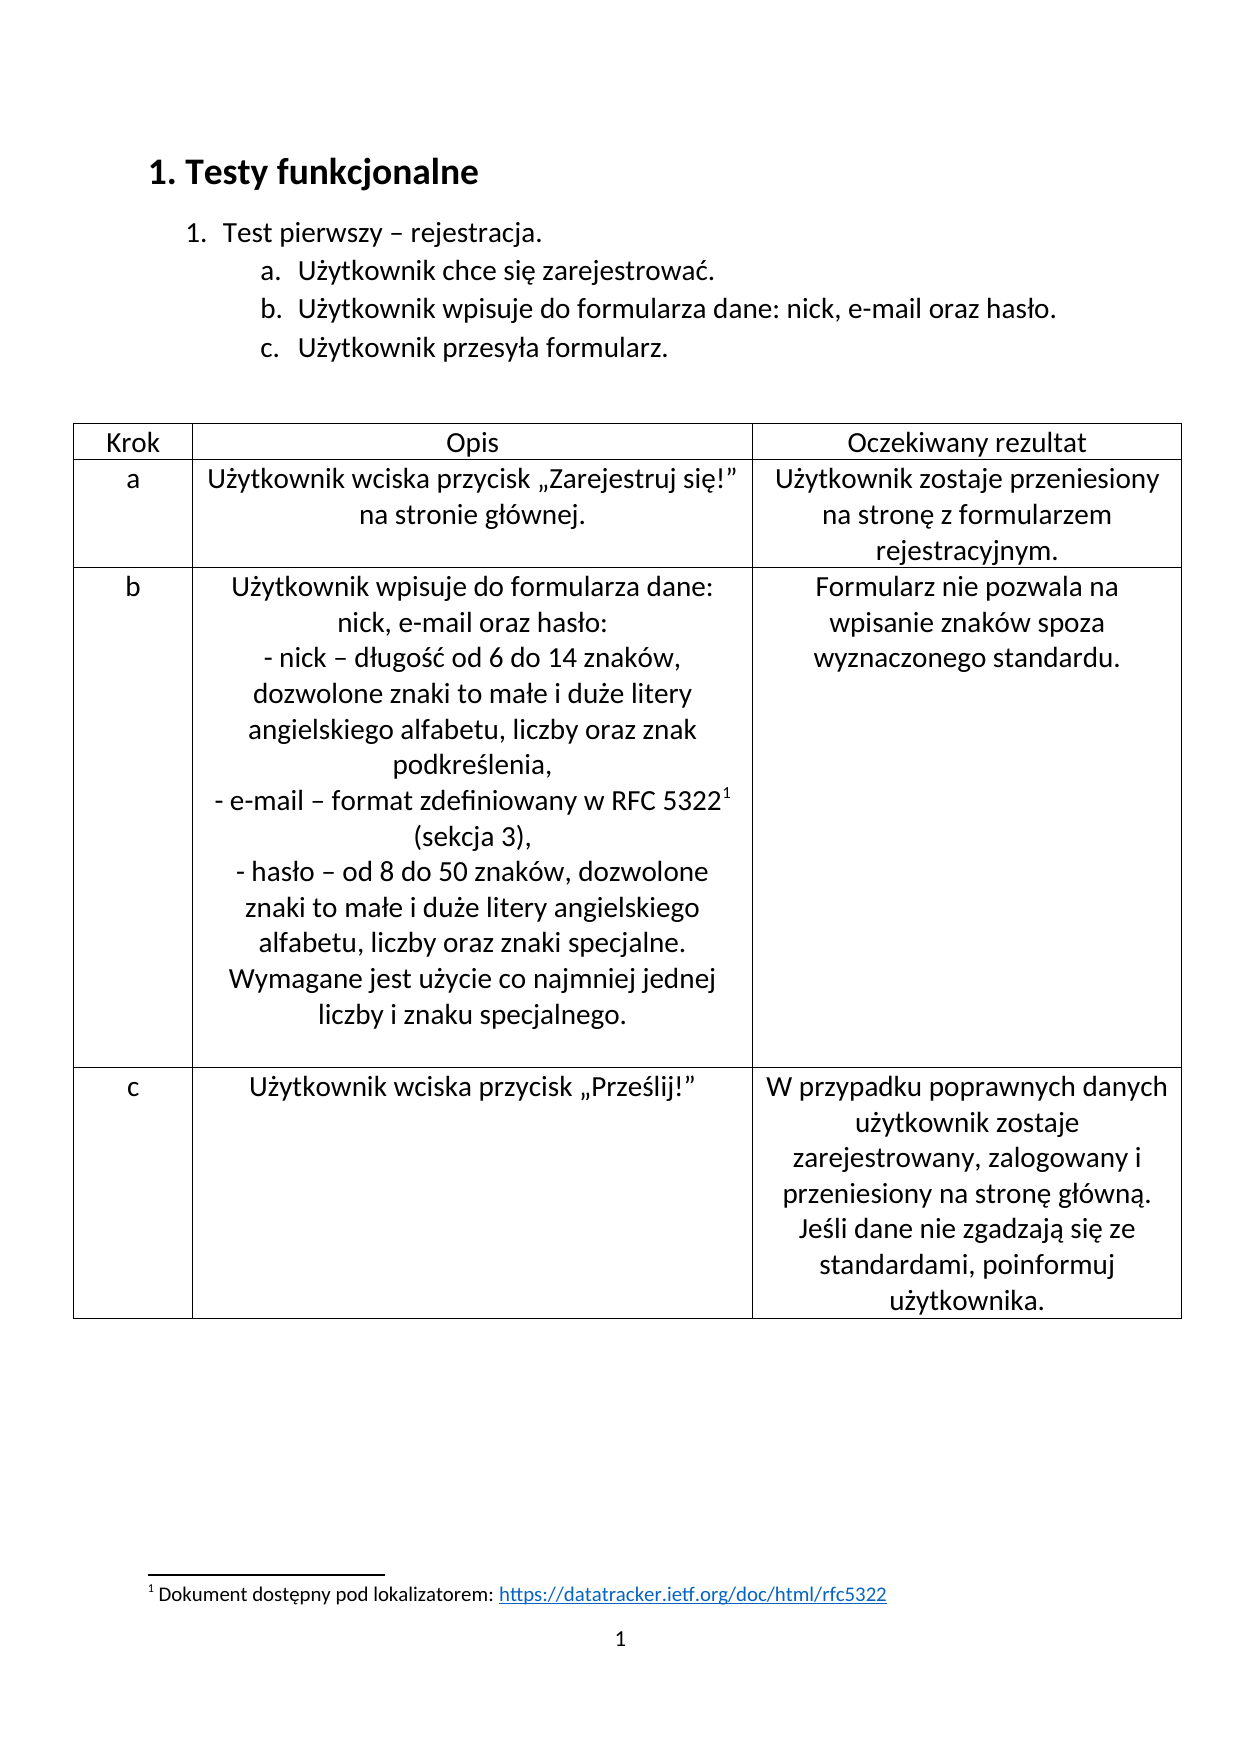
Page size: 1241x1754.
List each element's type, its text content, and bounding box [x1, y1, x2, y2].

list Użytkownik chce się zarejestrować. [260, 252, 1093, 288]
table_cell Użytkownik wpisuje do formularza dane: nick, e-mail oraz hasło: - nick – długość od 6 do 14 znaków, dozwolone znaki to małe i duże litery angielskiego alfabetu, liczby oraz znak podkreślenia, - e-mail – format zdefiniowany w RFC 5322 (sekcja 3), - hasło – od 8 do 50 znaków, dozwolone znaki to małe i duże litery angielskiego alfabetu, liczby oraz znaki specjalne. Wymagane jest użycie co najmniej jednej liczby i znaku specjalnego. [193, 568, 752, 1067]
table_header Opis [193, 424, 752, 459]
list Test pierwszy – rejestracja. [185, 214, 1093, 249]
table_cell Użytkownik wciska przycisk „Prześlij!” [193, 1068, 752, 1317]
text 1. Testy funkcjonalne [148, 148, 1093, 193]
table_cell c [74, 1068, 192, 1317]
list Użytkownik przesyła formularz. [260, 329, 1093, 365]
list Użytkownik wpisuje do formularza dane: nick, e-mail oraz hasło. [260, 291, 1093, 326]
table_cell Użytkownik wciska przycisk „Zarejestruj się!” na stronie głównej. [193, 460, 752, 567]
table_cell W przypadku poprawnych danych użytkownik zostaje zarejestrowany, zalogowany i przeniesiony na stronę główną. Jeśli dane nie zgadzają się ze standardami, poinformuj użytkownika. [753, 1068, 1181, 1317]
table_cell b [74, 568, 192, 1067]
table_cell a [74, 460, 192, 567]
table_cell Użytkownik zostaje przeniesiony na stronę z formularzem rejestracyjnym. [753, 460, 1181, 567]
table_cell Formularz nie pozwala na wpisanie znaków spoza wyznaczonego standardu. [753, 568, 1181, 1067]
table_header Krok [74, 424, 192, 459]
table_header Oczekiwany rezultat [753, 424, 1181, 459]
